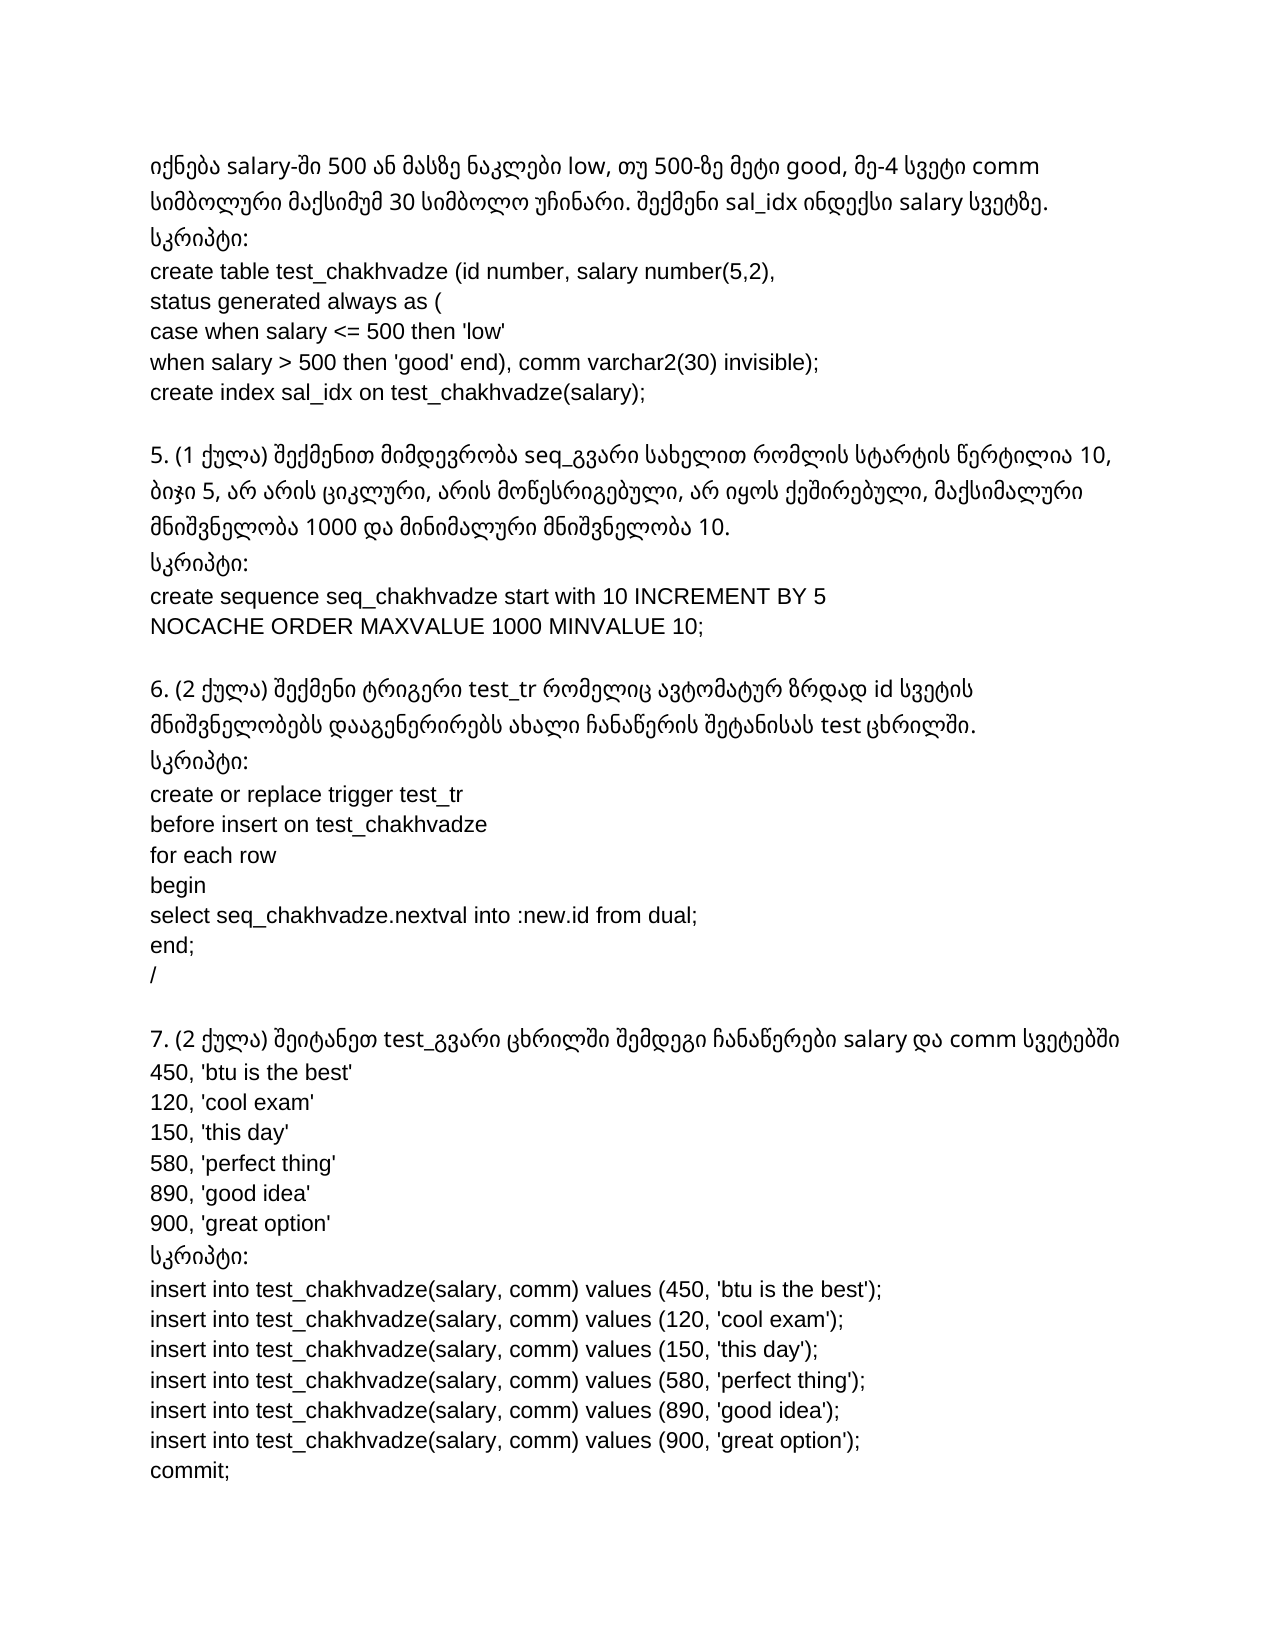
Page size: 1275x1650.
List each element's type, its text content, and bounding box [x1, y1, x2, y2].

text insert into test_chakhvadze(salary, comm) values (580, 'perfect thing'); [150, 1367, 1125, 1393]
text status generated always as ( [150, 288, 1125, 314]
text სკრიპტი: [150, 547, 1125, 578]
text 890, 'good idea' [150, 1180, 1125, 1206]
text სკრიპტი: [150, 1240, 1125, 1271]
text NOCACHE ORDER MAXVALUE 1000 MINVALUE 10; [150, 613, 1125, 639]
text 6. (2 ქულა) შექმენი ტრიგერი test_tr რომელიც ავტომატურ ზრდად id სვეტის მნიშვნელობებს დააგენერირებს ახალი ჩანაწერის შეტანისას test ცხრილში. [150, 673, 1125, 741]
text 450, 'btu is the best' [150, 1059, 1125, 1085]
text 150, 'this day' [150, 1119, 1125, 1146]
text before insert on test_chakhvadze [150, 811, 1125, 838]
text 120, 'cool exam' [150, 1089, 1125, 1115]
text სკრიპტი: [150, 745, 1125, 777]
text case when salary <= 500 then 'low' [150, 318, 1125, 344]
text end; [150, 932, 1125, 959]
text create index sal_idx on test_chakhvadze(salary); [150, 379, 1125, 405]
text 580, 'perfect thing' [150, 1149, 1125, 1176]
text create sequence seq_chakhvadze start with 10 INCREMENT BY 5 [150, 583, 1125, 609]
text insert into test_chakhvadze(salary, comm) values (890, 'good idea'); [150, 1397, 1125, 1423]
text 900, 'great option' [150, 1210, 1125, 1236]
text create table test_chakhvadze (id number, salary number(5,2), [150, 258, 1125, 284]
text / [150, 962, 1125, 989]
text select seq_chakhvadze.nextval into :new.id from dual; [150, 902, 1125, 928]
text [150, 150, 1125, 217]
text insert into test_chakhvadze(salary, comm) values (900, 'great option'); [150, 1427, 1125, 1453]
text begin [150, 872, 1125, 898]
text commit; [150, 1457, 1125, 1484]
text create or replace trigger test_tr [150, 781, 1125, 808]
text insert into test_chakhvadze(salary, comm) values (450, 'btu is the best'); [150, 1276, 1125, 1302]
text for each row [150, 842, 1125, 868]
text insert into test_chakhvadze(salary, comm) values (120, 'cool exam'); [150, 1306, 1125, 1333]
text when salary > 500 then 'good' end), comm varchar2(30) invisible); [150, 348, 1125, 375]
text სკრიპტი: [150, 222, 1125, 253]
text 5. (1 ქულა) შექმენით მიმდევრობა seq_გვარი სახელით რომლის სტარტის წერტილია 10, ბიჯი 5, არ არის ციკლური, არის მოწესრიგებული, არ იყოს ქეშირებული, მაქსიმალური მნიშვნელობა 1000 და მინიმალური მნიშვნელობა 10. [150, 439, 1125, 542]
text 7. (2 ქულა) შეიტანეთ test_გვარი ცხრილში შემდეგი ჩანაწერები salary და comm სვეტებში [150, 1023, 1125, 1054]
text insert into test_chakhvadze(salary, comm) values (150, 'this day'); [150, 1336, 1125, 1363]
